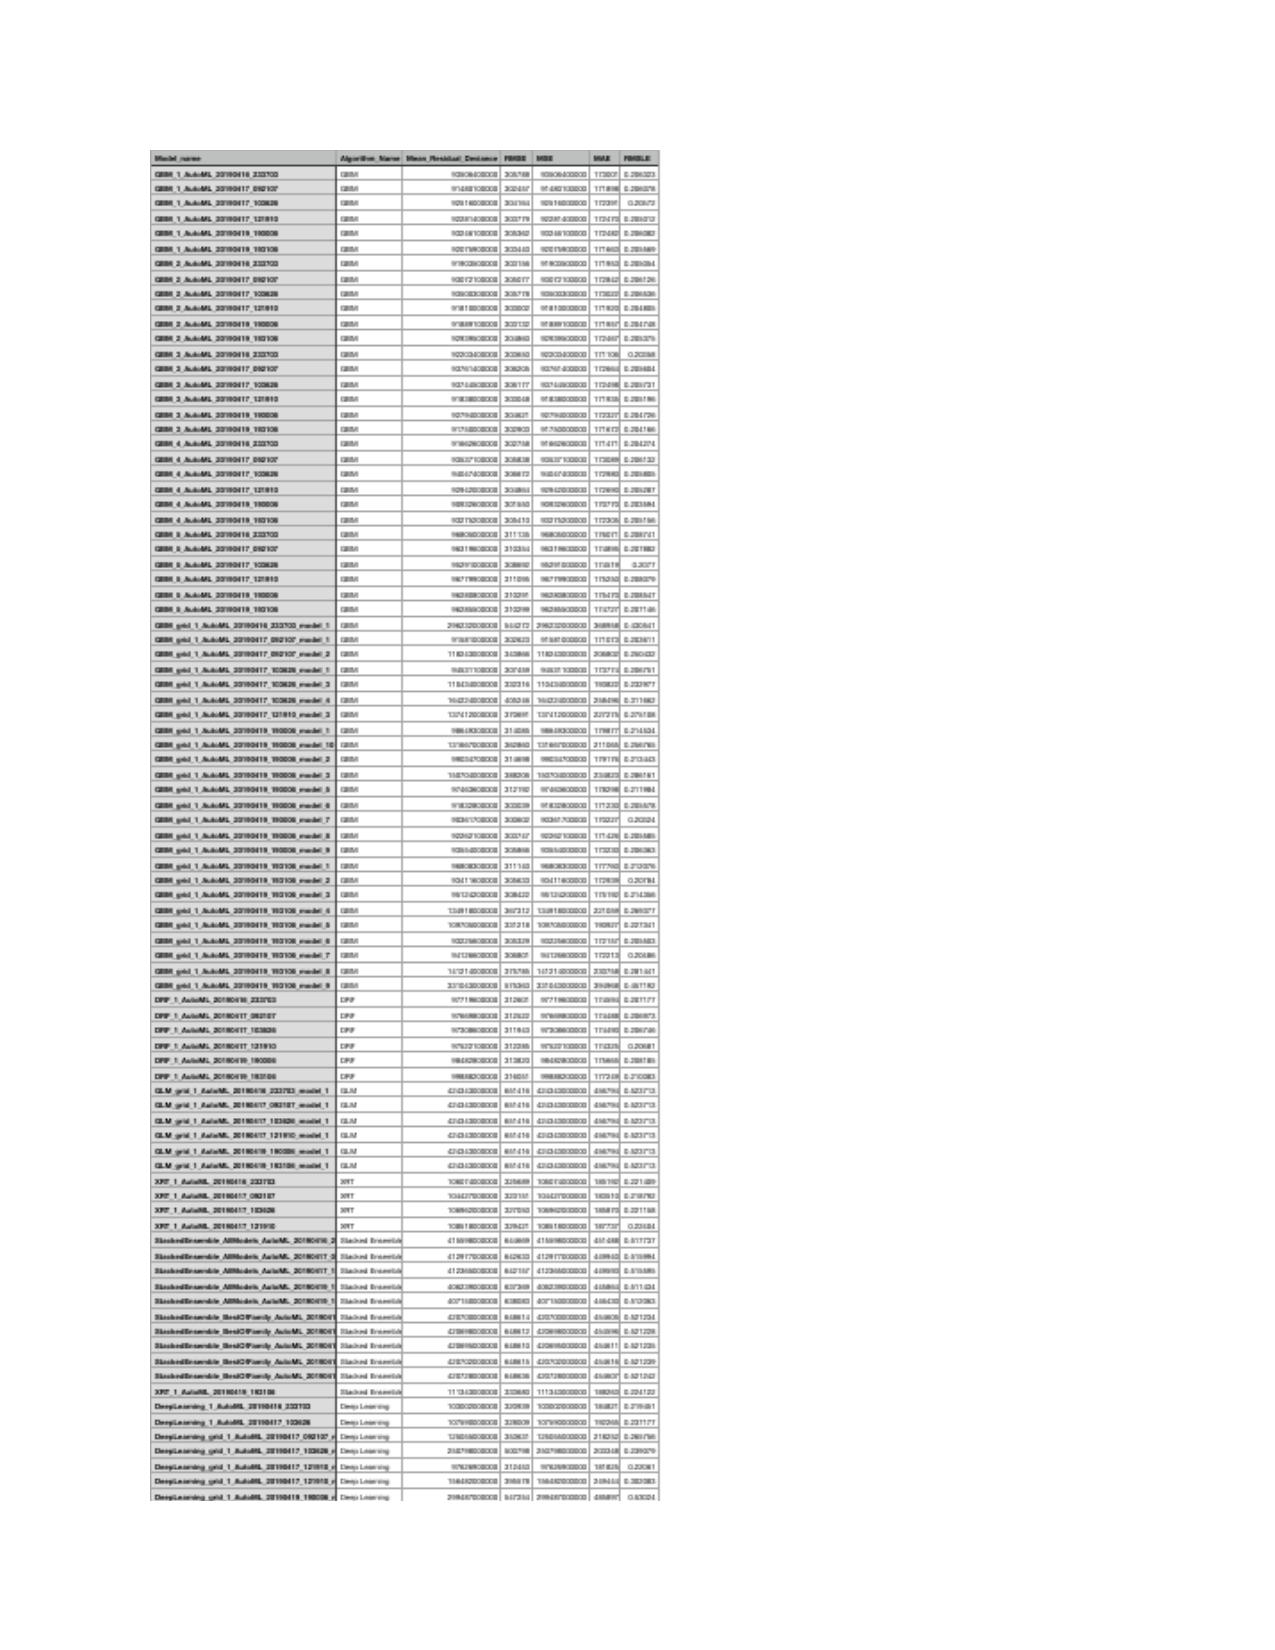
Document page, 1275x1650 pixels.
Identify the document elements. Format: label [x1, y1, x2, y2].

picture [150, 150, 662, 1501]
